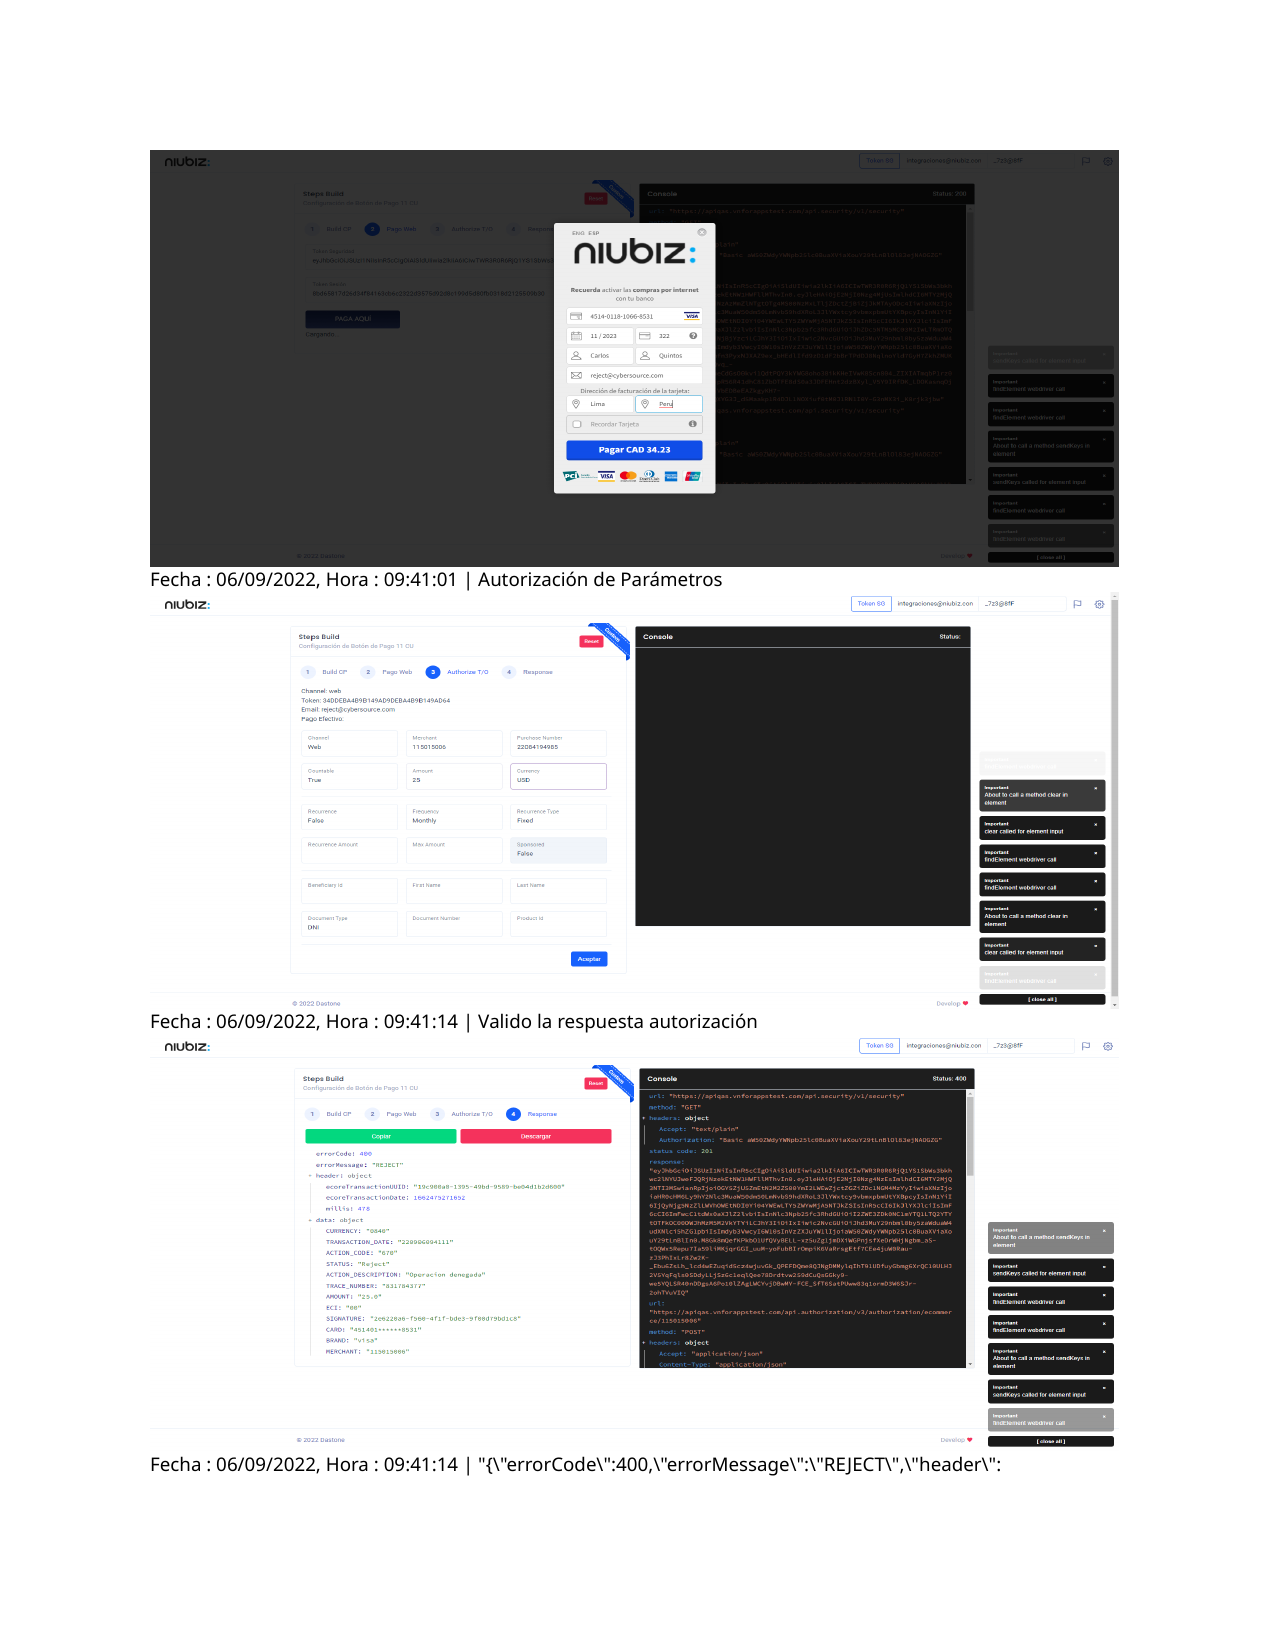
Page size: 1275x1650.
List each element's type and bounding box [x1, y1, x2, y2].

picture [150, 1034, 1119, 1451]
text [150, 150, 1125, 1477]
picture [150, 592, 1119, 1009]
picture [150, 150, 1119, 567]
